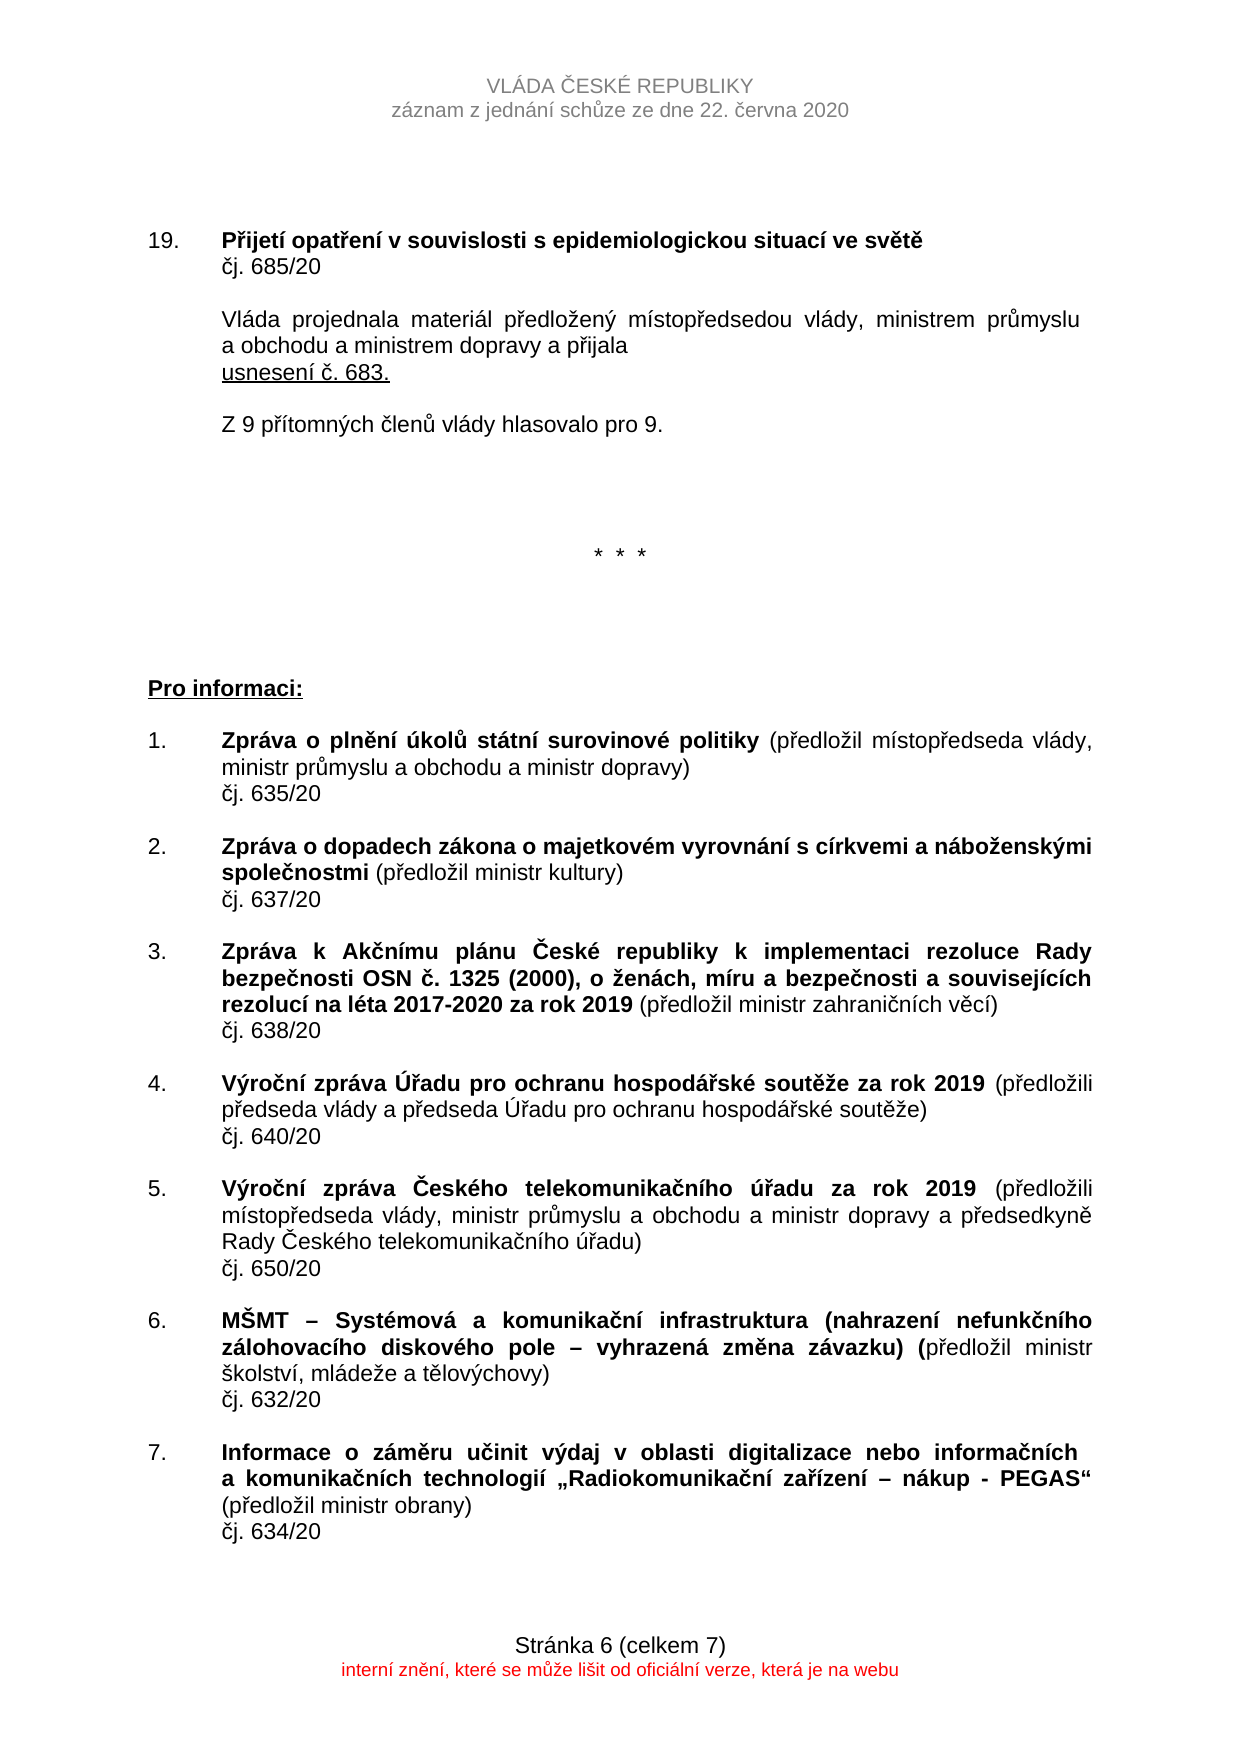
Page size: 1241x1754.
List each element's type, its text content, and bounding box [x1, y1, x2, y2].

text čj. 632/20 [148, 1386, 1093, 1413]
text čj. 637/20 [148, 886, 1093, 912]
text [148, 306, 1093, 358]
text 5. Výroční zpráva Českého telekomunikačního úřadu za rok 2019 (předložili místopředseda vlády, ministr průmyslu a obchodu a ministr dopravy a předsedkyně Rady Českého telekomunikačního úřadu) [148, 1175, 1093, 1254]
text Z 9 přítomných členů vlády hlasovalo pro 9. [148, 411, 1093, 437]
text čj. 650/20 [148, 1254, 1093, 1281]
text čj. 635/20 [148, 780, 1093, 806]
text 3. Zpráva k Akčnímu plánu České republiky k implementaci rezoluce Rady bezpečnosti OSN č. 1325 (2000), o ženách, míru a bezpečnosti a souvisejících rezolucí na léta 2017-2020 za rok 2019 (předložil ministr zahraničních věcí) [148, 938, 1093, 1017]
text 4. Výroční zpráva Úřadu pro ochranu hospodářské soutěže za rok 2019 (předložili předseda vlády a předseda Úřadu pro ochranu hospodářské soutěže) [148, 1070, 1093, 1123]
text usnesení č. 683. [148, 358, 1093, 385]
text čj. 685/20 [148, 253, 1093, 279]
text Pro informaci: [148, 675, 1093, 701]
text 7. Informace o záměru učinit výdaj v oblasti digitalizace nebo informačních a komunikačních technologií „Radiokomunikační zařízení – nákup - PEGAS“ (předložil ministr obrany) [148, 1439, 1093, 1518]
text čj. 640/20 [148, 1123, 1093, 1149]
text 6. MŠMT – Systémová a komunikační infrastruktura (nahrazení nefunkčního zálohovacího diskového pole – vyhrazená změna závazku) (předložil ministr školství, mládeže a tělovýchovy) [148, 1307, 1093, 1386]
text čj. 638/20 [148, 1017, 1093, 1044]
text 1. Zpráva o plnění úkolů státní surovinové politiky (předložil místopředseda vlády, ministr průmyslu a obchodu a ministr dopravy) [148, 727, 1093, 780]
text * * * [148, 543, 1093, 569]
text čj. 634/20 [148, 1518, 1093, 1544]
text 19. Přijetí opatření v souvislosti s epidemiologickou situací ve světě [148, 227, 1093, 253]
text 2. Zpráva o dopadech zákona o majetkovém vyrovnání s církvemi a náboženskými společnostmi (předložil ministr kultury) [148, 833, 1093, 886]
